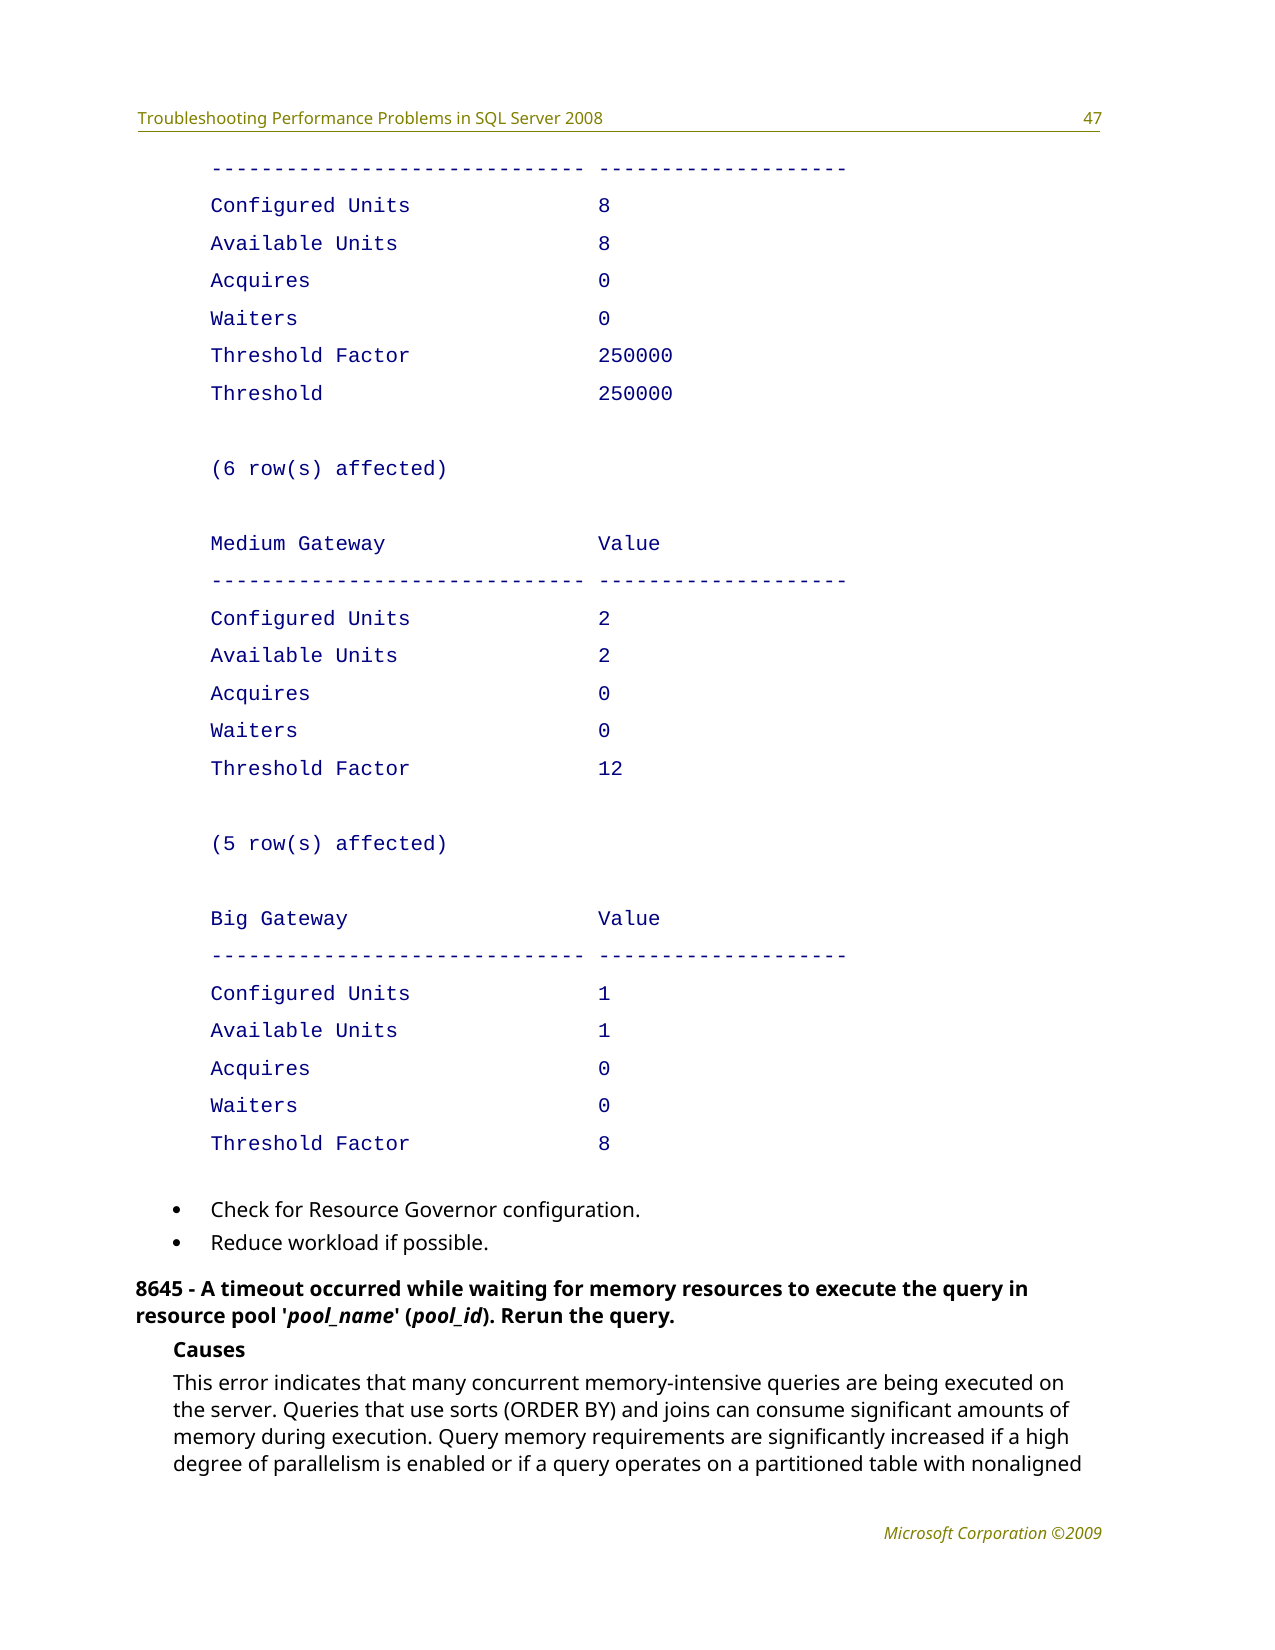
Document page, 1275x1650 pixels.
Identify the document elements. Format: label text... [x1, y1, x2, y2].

list Check for Resource Governor configuration. [173, 1196, 1102, 1223]
list ------------------------------ -------------------- [210, 937, 1102, 969]
list Acquires 0 [210, 675, 1102, 706]
list Waiters 0 [210, 300, 1102, 331]
list Medium Gateway Value [210, 525, 1102, 556]
list Available Units 1 [210, 1012, 1102, 1044]
list ------------------------------ -------------------- [210, 562, 1102, 594]
list Waiters 0 [210, 1087, 1102, 1119]
list Threshold Factor 8 [210, 1125, 1102, 1156]
text Causes [173, 1335, 1102, 1362]
list Threshold 250000 [210, 375, 1102, 406]
list Available Units 8 [210, 225, 1102, 256]
list Configured Units 1 [210, 975, 1102, 1006]
list (6 row(s) affected) [210, 450, 1102, 481]
list ------------------------------ -------------------- [210, 150, 1102, 181]
list (5 row(s) affected) [210, 825, 1102, 856]
list Threshold Factor 250000 [210, 337, 1102, 369]
list Waiters 0 [210, 712, 1102, 744]
list Reduce workload if possible. [173, 1229, 1102, 1256]
list Configured Units 2 [210, 600, 1102, 631]
list Configured Units 8 [210, 187, 1102, 219]
list Acquires 0 [210, 262, 1102, 294]
list Threshold Factor 12 [210, 750, 1102, 781]
list Acquires 0 [210, 1050, 1102, 1081]
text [173, 1369, 1102, 1477]
subtitle 8645 - A timeout occurred while waiting for memory resources to execute the query in resource pool 'pool_name' (pool_id). Rerun the query. [135, 1275, 1102, 1329]
list Big Gateway Value [210, 900, 1102, 931]
list Available Units 2 [210, 637, 1102, 669]
